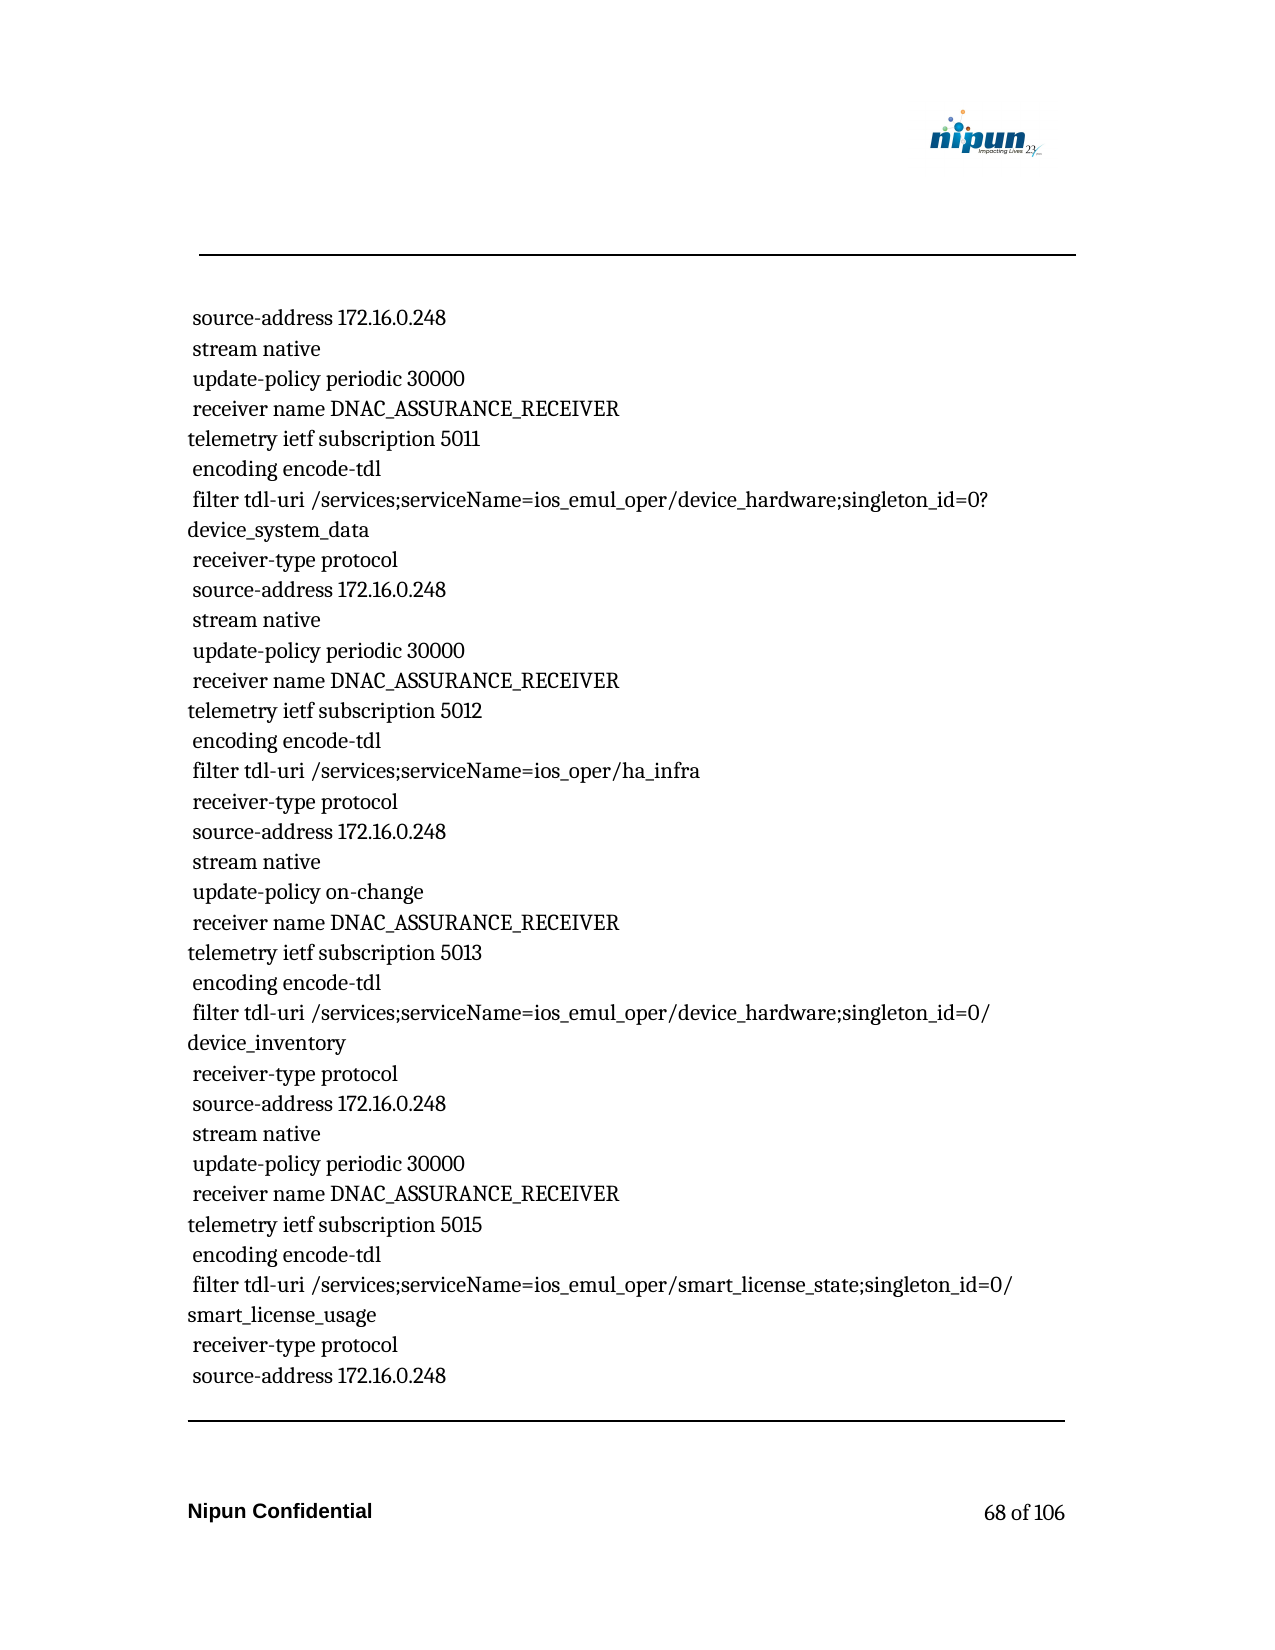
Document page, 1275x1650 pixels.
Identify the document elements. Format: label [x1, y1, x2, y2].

picture [907, 101, 1058, 177]
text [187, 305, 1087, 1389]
